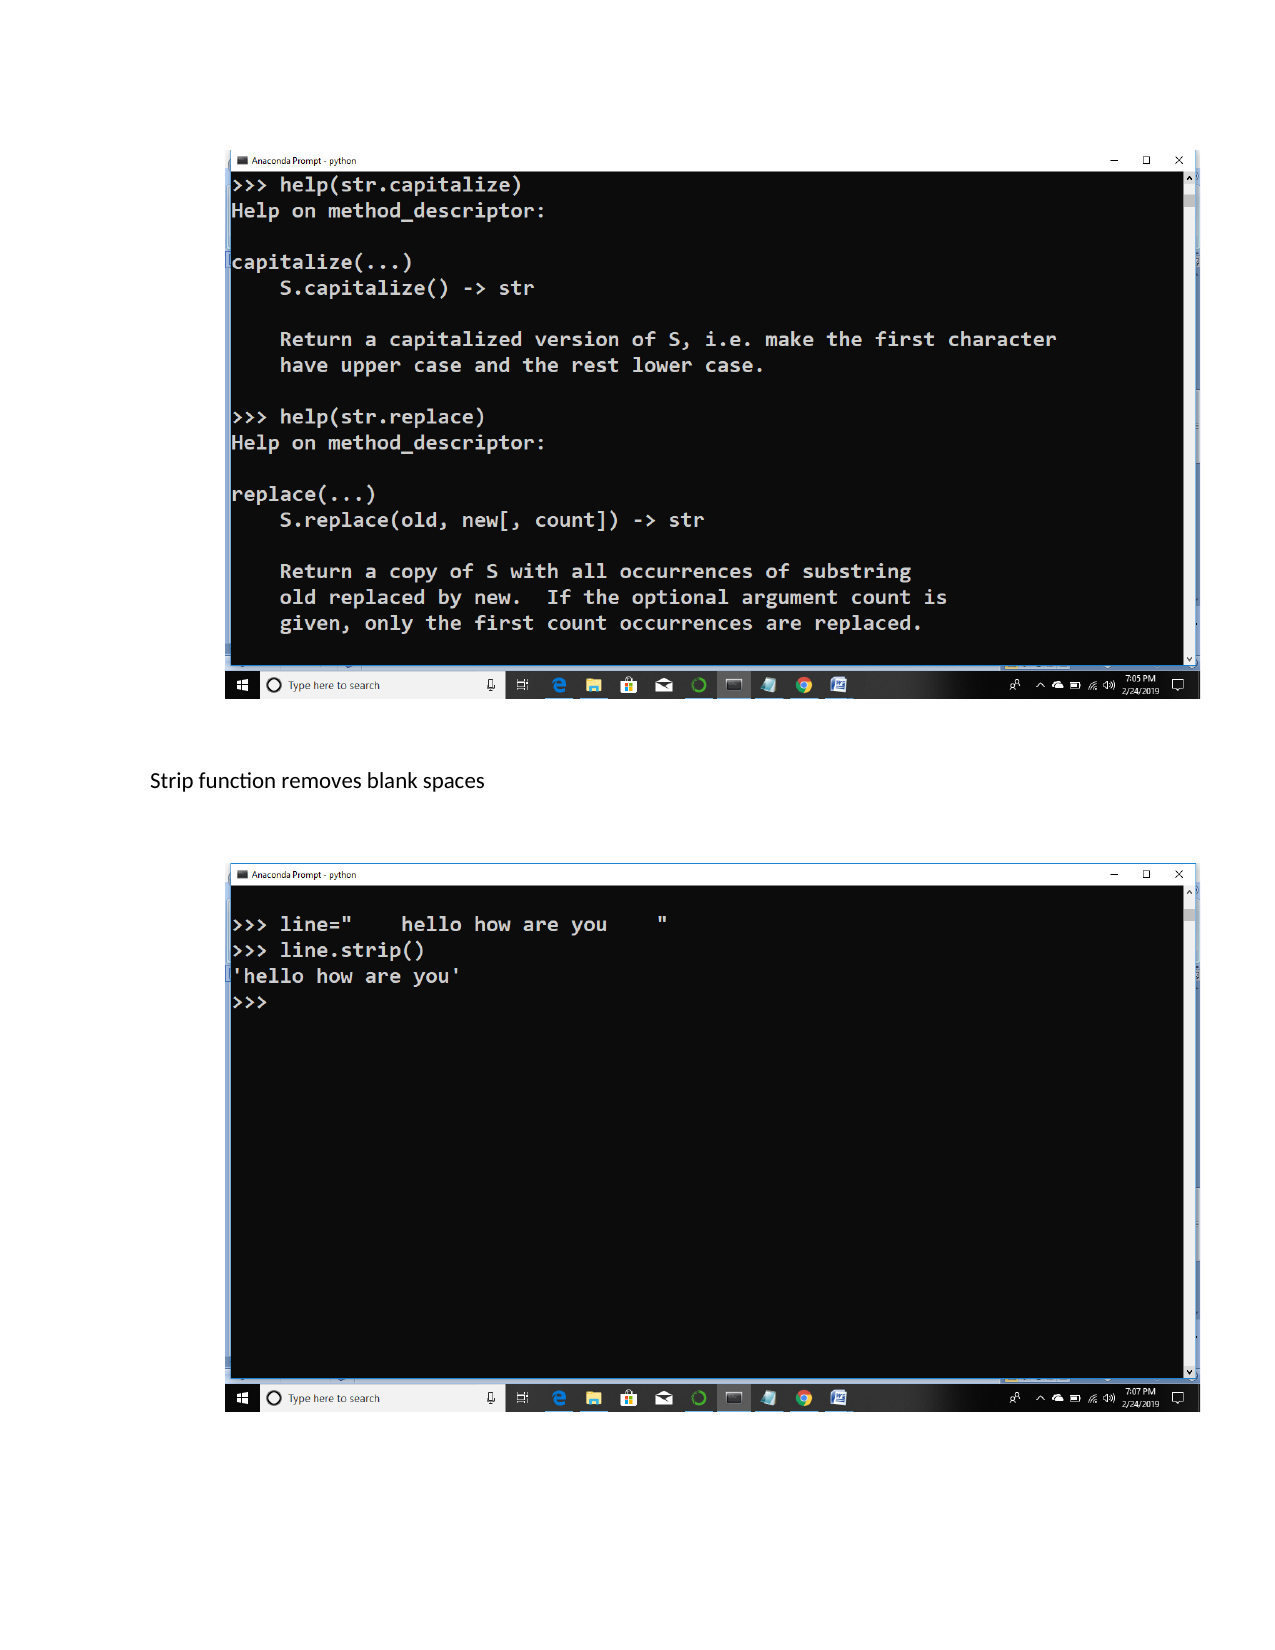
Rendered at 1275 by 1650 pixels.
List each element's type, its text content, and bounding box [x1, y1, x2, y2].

picture [225, 863, 1200, 1412]
list Strip function removes blank spaces [150, 767, 1125, 795]
picture [225, 150, 1200, 699]
